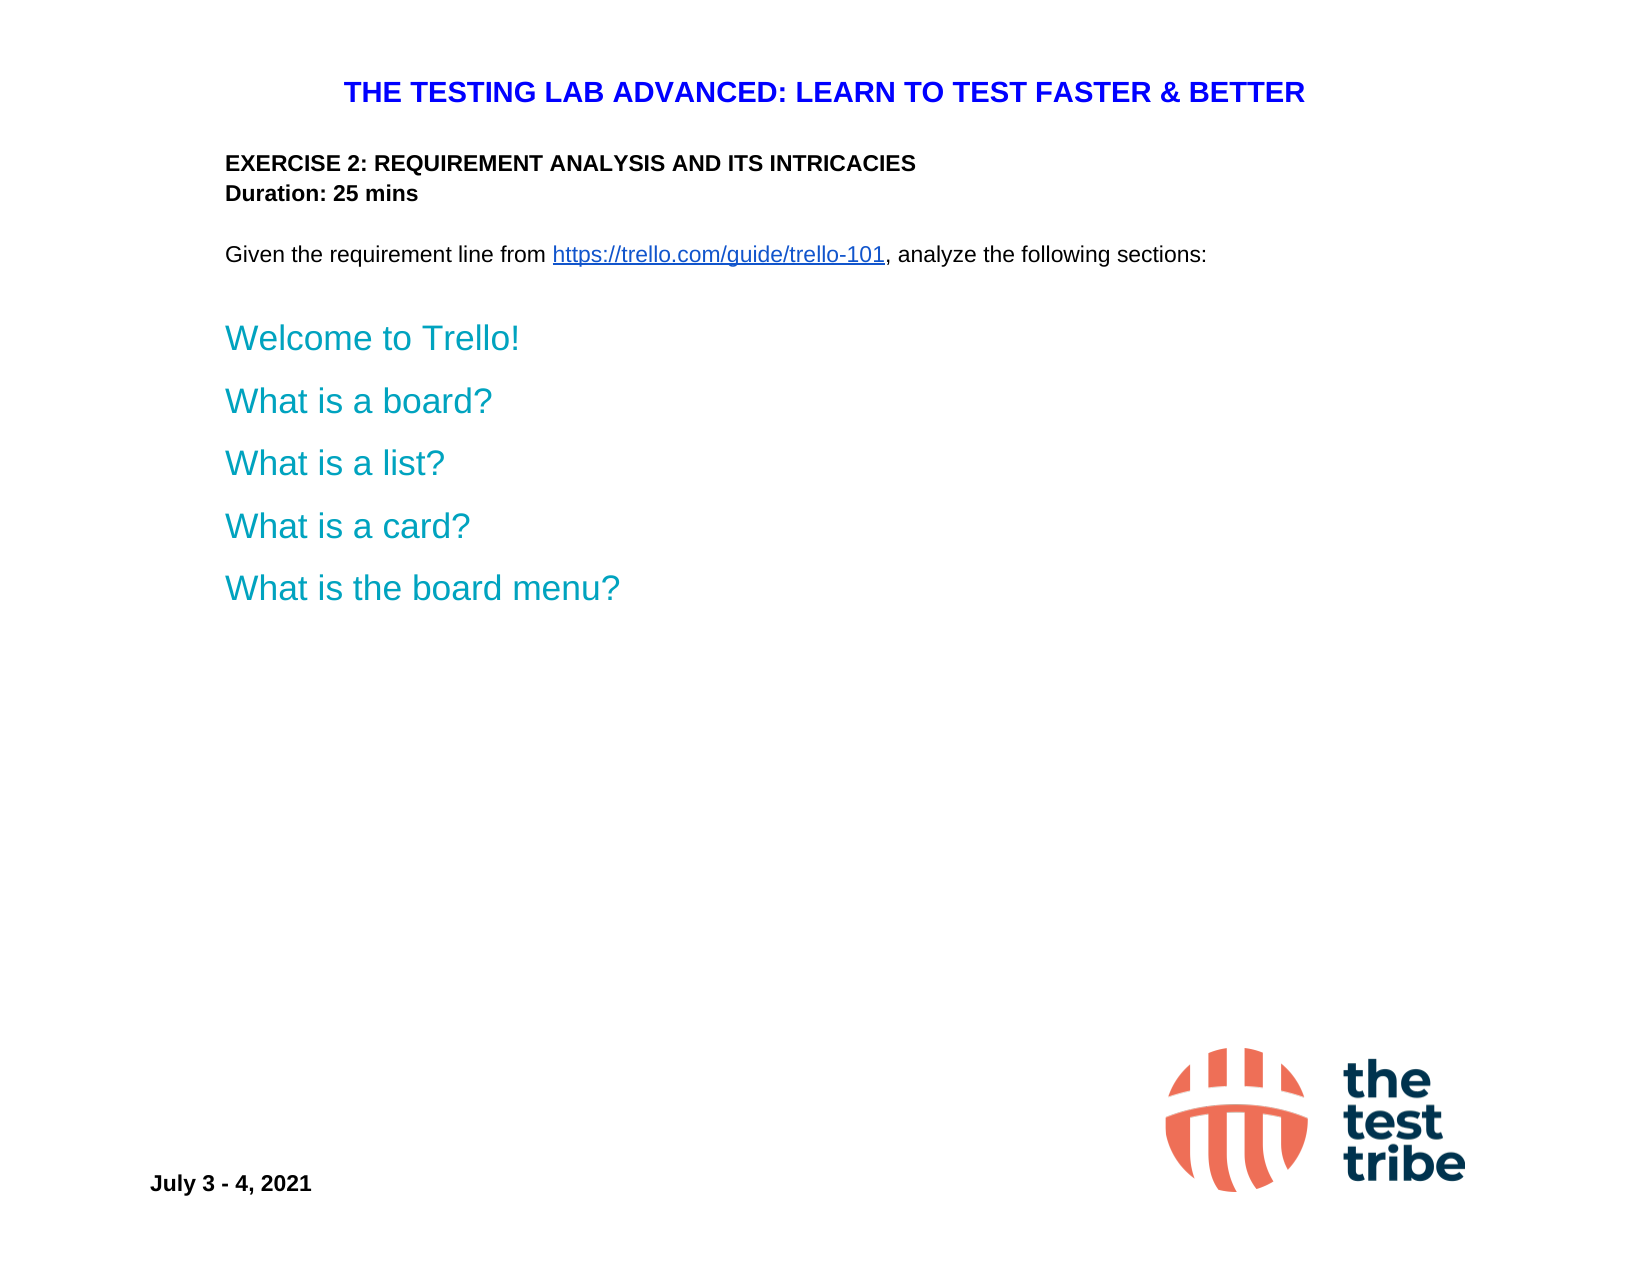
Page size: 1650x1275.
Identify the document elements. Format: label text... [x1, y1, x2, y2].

text Duration: 25 mins [225, 180, 1500, 207]
picture [1165, 1048, 1465, 1192]
subtitle What is a board? [225, 380, 1500, 421]
text Given the requirement line from https://trello.com/guide/trello-101, analyze the following sections: [225, 241, 1500, 267]
subtitle What is a card? [225, 505, 1500, 546]
subtitle What is a list? [225, 443, 1500, 483]
subtitle Welcome to Trello! [225, 318, 1500, 358]
text EXERCISE 2: REQUIREMENT ANALYSIS AND ITS INTRICACIES [225, 150, 1500, 176]
subtitle What is the board menu? [225, 568, 1500, 608]
picture [1445, 1158, 1457, 1164]
